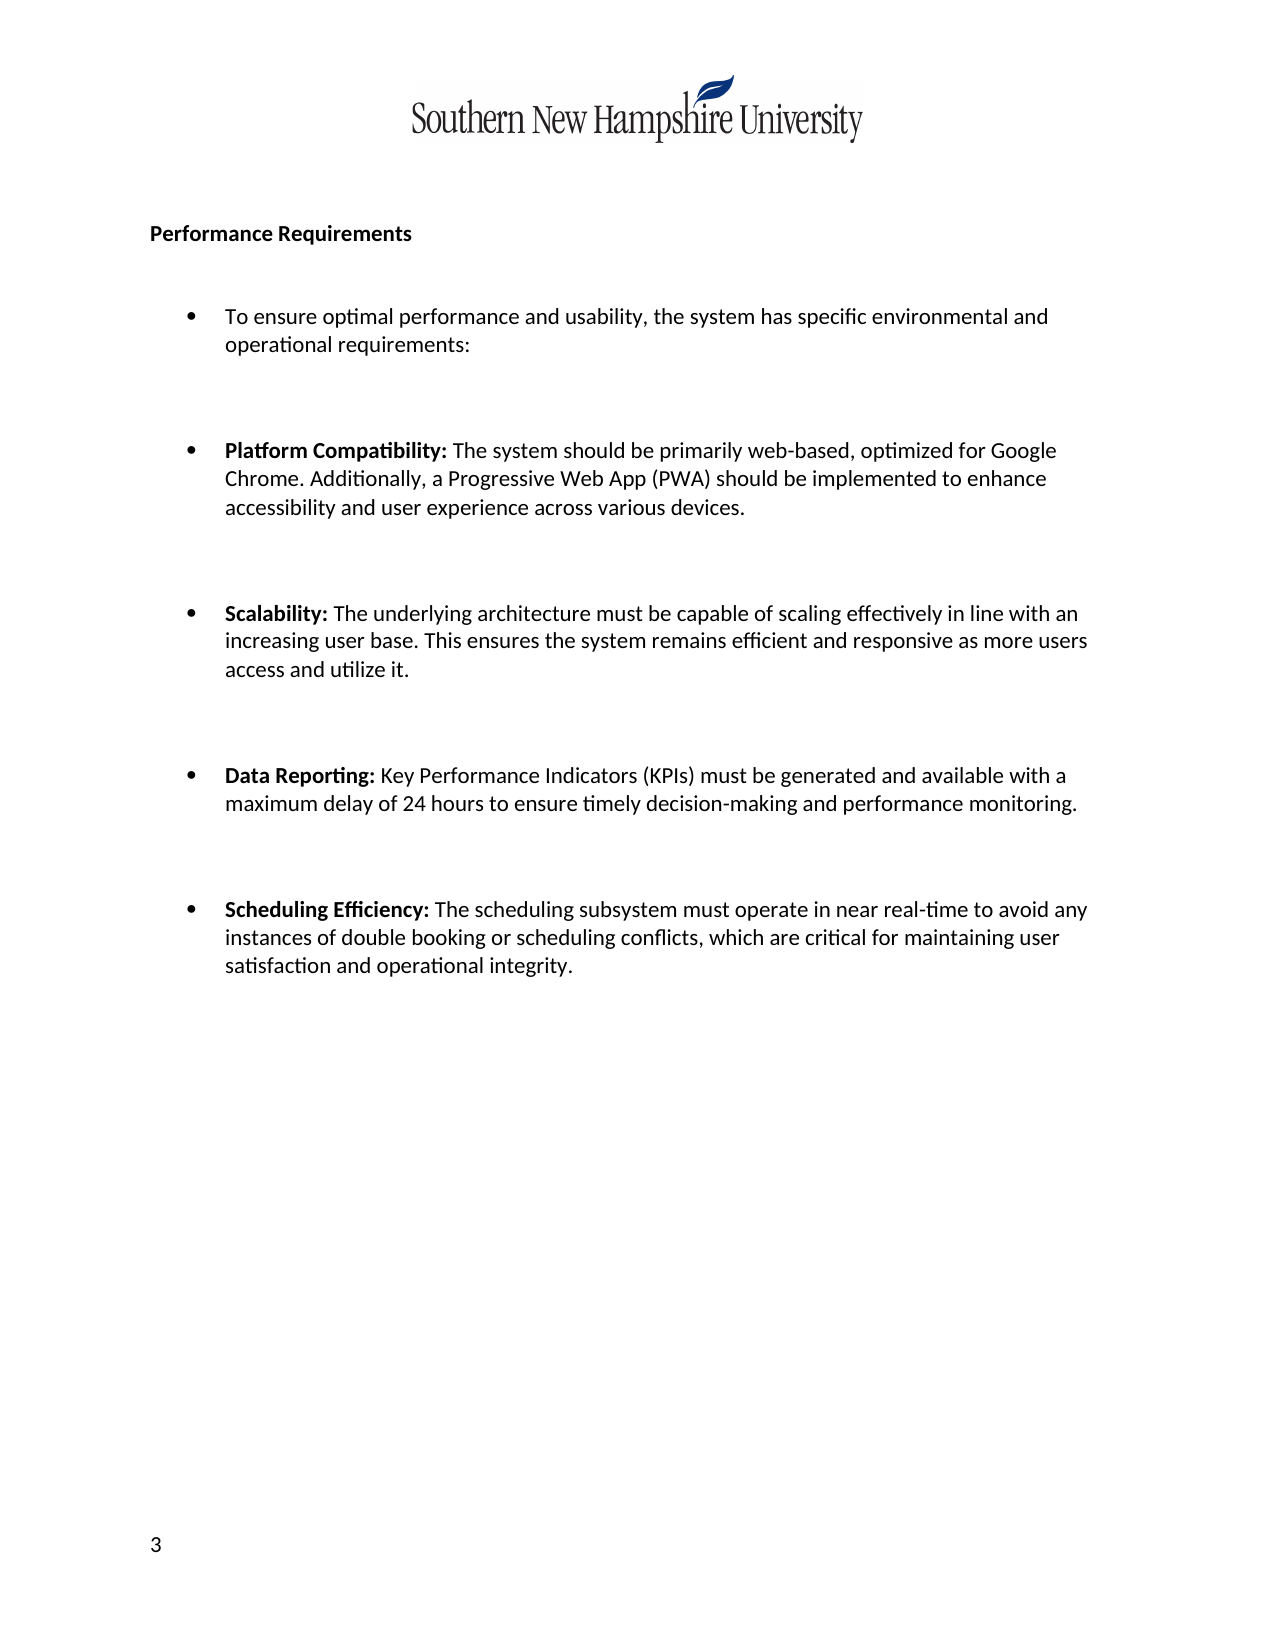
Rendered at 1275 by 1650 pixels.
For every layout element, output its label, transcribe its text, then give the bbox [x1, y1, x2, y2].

list Scalability: The underlying architecture must be capable of scaling effectively in line with an increasing user base. This ensures the system remains efficient and responsive as more users access and utilize it. [187, 599, 1125, 683]
list Scheduling Efficiency: The scheduling subsystem must operate in near real-time to avoid any instances of double booking or scheduling conflicts, which are critical for maintaining user satisfaction and operational integrity. [187, 895, 1125, 979]
list Platform Compatibility: The system should be primarily web-based, optimized for Google Chrome. Additionally, a Progressive Web App (PWA) should be implemented to enhance accessibility and user experience across various devices. [187, 437, 1125, 521]
list Data Reporting: Key Performance Indicators (KPIs) must be generated and available with a maximum delay of 24 hours to ensure timely decision-making and performance monitoring. [187, 761, 1125, 817]
picture [412, 75, 863, 143]
list To ensure optimal performance and usability, the system has specific environmental and operational requirements: [187, 302, 1125, 358]
subtitle Performance Requirements [150, 219, 1125, 247]
